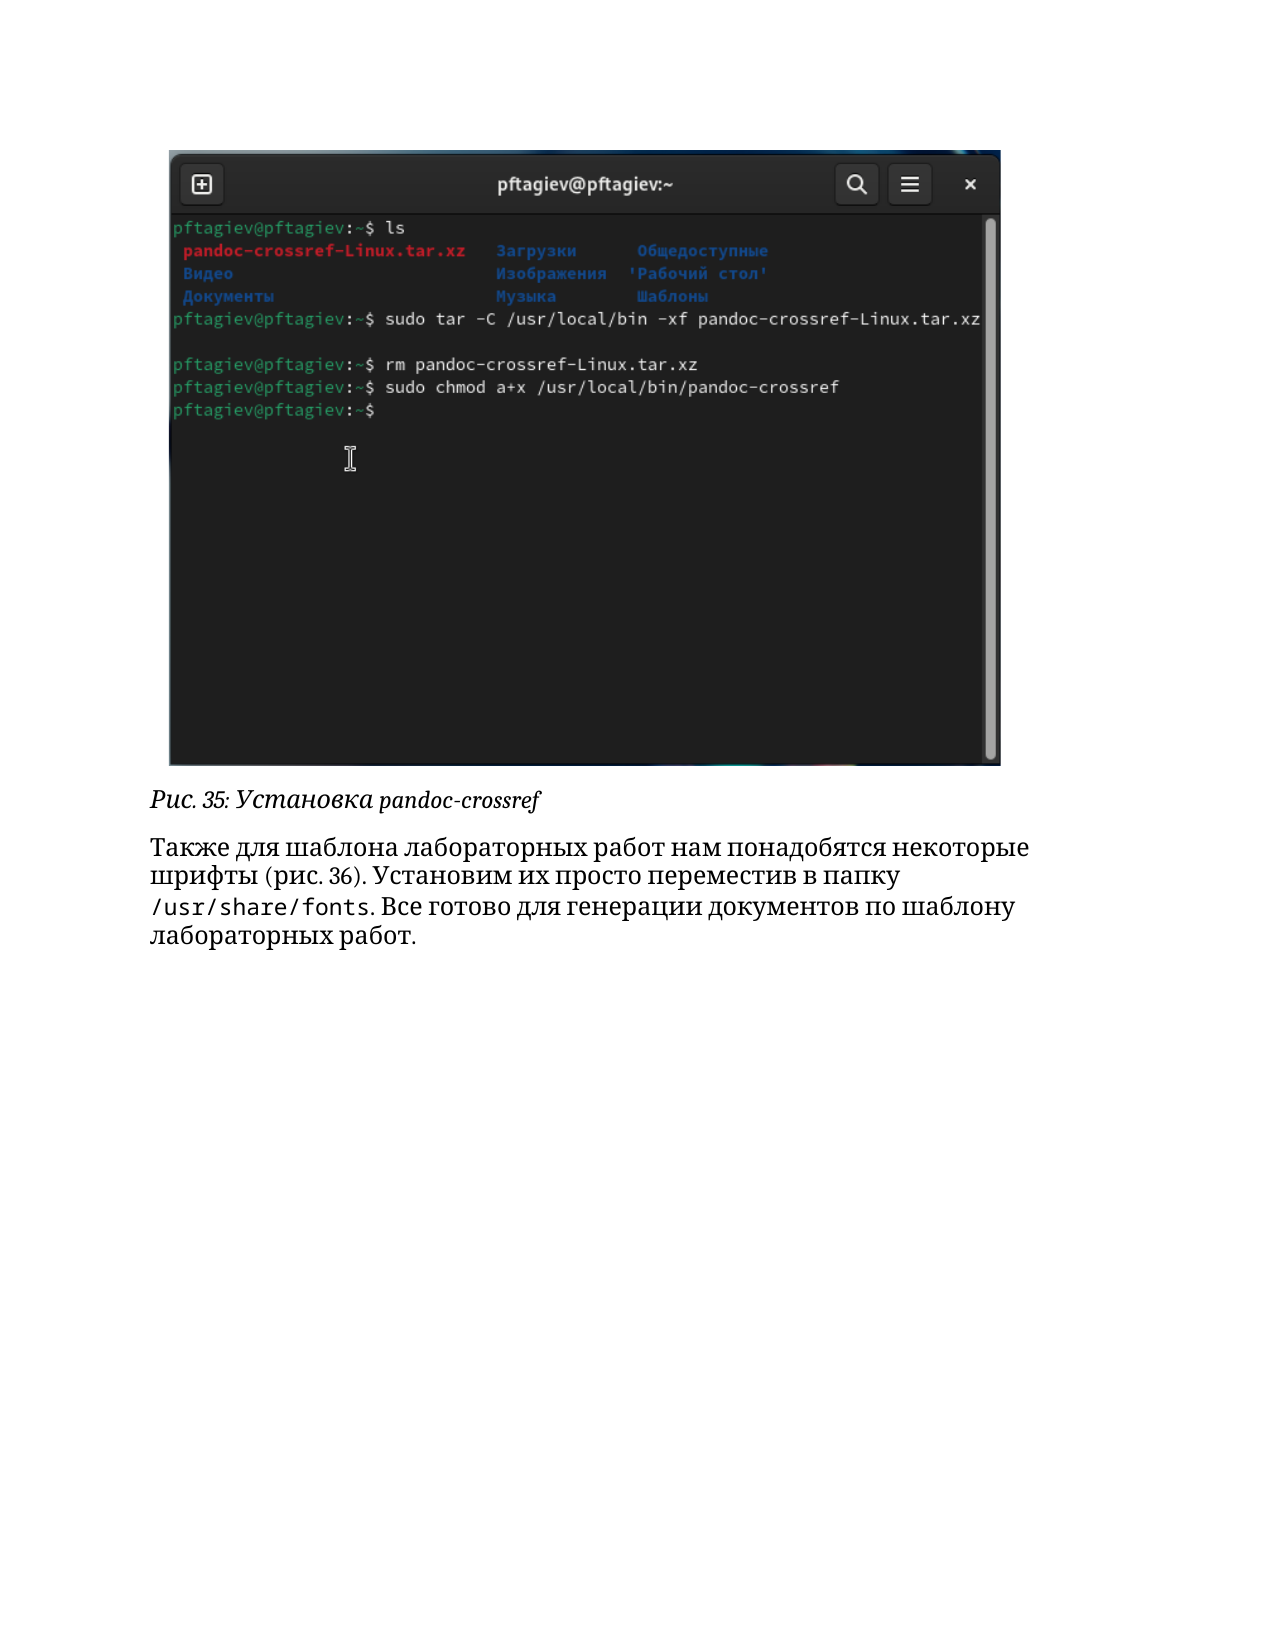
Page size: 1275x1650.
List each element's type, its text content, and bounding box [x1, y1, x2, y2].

text Также для шаблона лабораторных работ нам понадобятся некоторые шрифты (рис. 36). Установим их просто переместив в папку /usr/share/fonts. Все готово для генерации документов по шаблону лабораторных работ. [150, 833, 1125, 951]
picture [168, 150, 1001, 766]
text Рис. 35: Установка pandoc-crossref [150, 786, 1125, 815]
